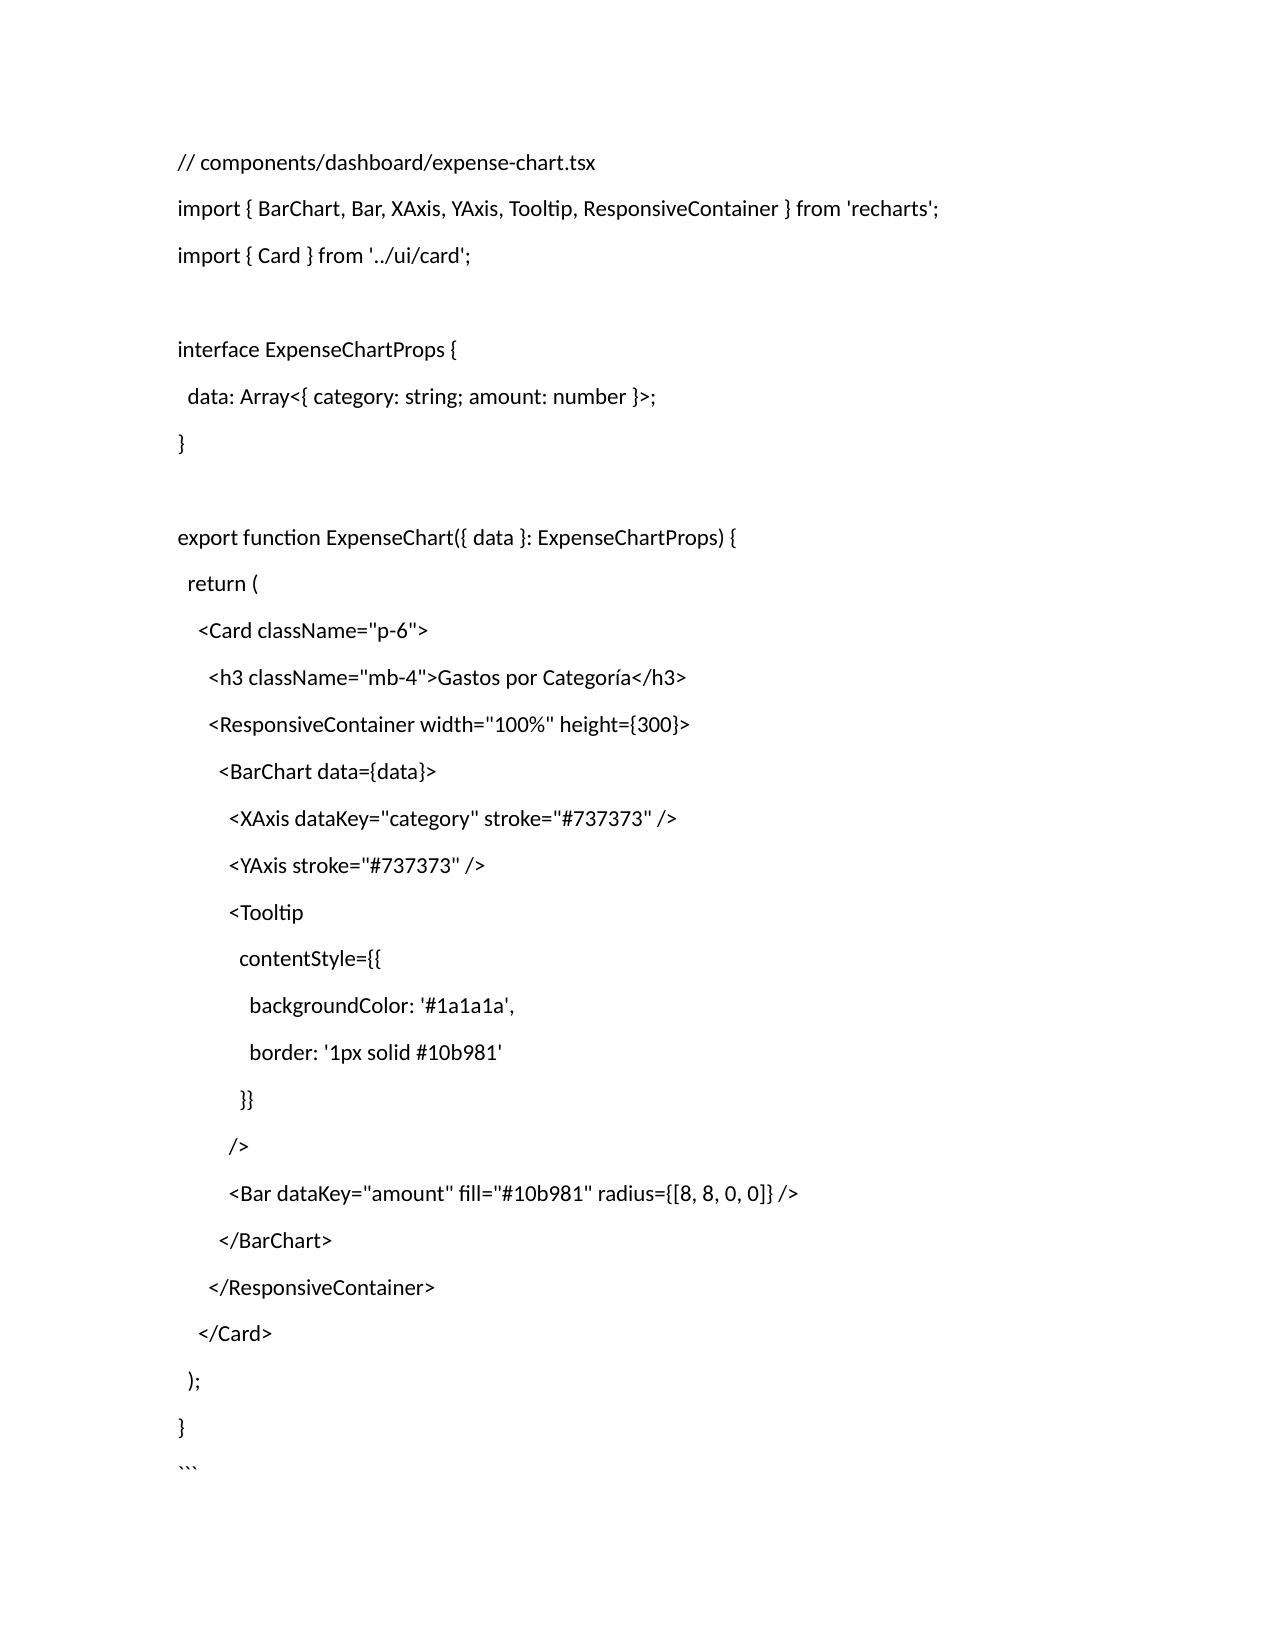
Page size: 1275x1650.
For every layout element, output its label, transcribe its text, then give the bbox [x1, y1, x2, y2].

text export function ExpenseChart({ data }: ExpenseChartProps) { [177, 523, 1098, 551]
text border: '1px solid #10b981' [177, 1038, 1098, 1066]
text <ResponsiveContainer width="100%" height={300}> [177, 710, 1098, 738]
text <YAxis stroke="#737373" /> [177, 851, 1098, 879]
text import { Card } from '../ui/card'; [177, 241, 1098, 269]
text <XAxis dataKey="category" stroke="#737373" /> [177, 804, 1098, 832]
text return ( [177, 569, 1098, 597]
text data: Array<{ category: string; amount: number }>; [177, 382, 1098, 410]
text <Bar dataKey="amount" fill="#10b981" radius={[8, 8, 0, 0]} /> [177, 1179, 1098, 1207]
text } [177, 429, 1098, 457]
text <Tooltip [177, 898, 1098, 926]
text }} [177, 1085, 1098, 1113]
text </BarChart> [177, 1226, 1098, 1254]
text </Card> [177, 1319, 1098, 1347]
text ``` [177, 1460, 1098, 1488]
text <Card className="p-6"> [177, 616, 1098, 644]
text contentStyle={{ [177, 944, 1098, 972]
text <BarChart data={data}> [177, 757, 1098, 785]
text import { BarChart, Bar, XAxis, YAxis, Tooltip, ResponsiveContainer } from 'recharts'; [177, 194, 1098, 222]
text /> [177, 1132, 1098, 1160]
text interface ExpenseChartProps { [177, 335, 1098, 363]
text ); [177, 1366, 1098, 1394]
text // components/dashboard/expense-chart.tsx [177, 148, 1098, 176]
text backgroundColor: '#1a1a1a', [177, 991, 1098, 1019]
text } [177, 1413, 1098, 1441]
text </ResponsiveContainer> [177, 1273, 1098, 1301]
text <h3 className="mb-4">Gastos por Categoría</h3> [177, 663, 1098, 691]
